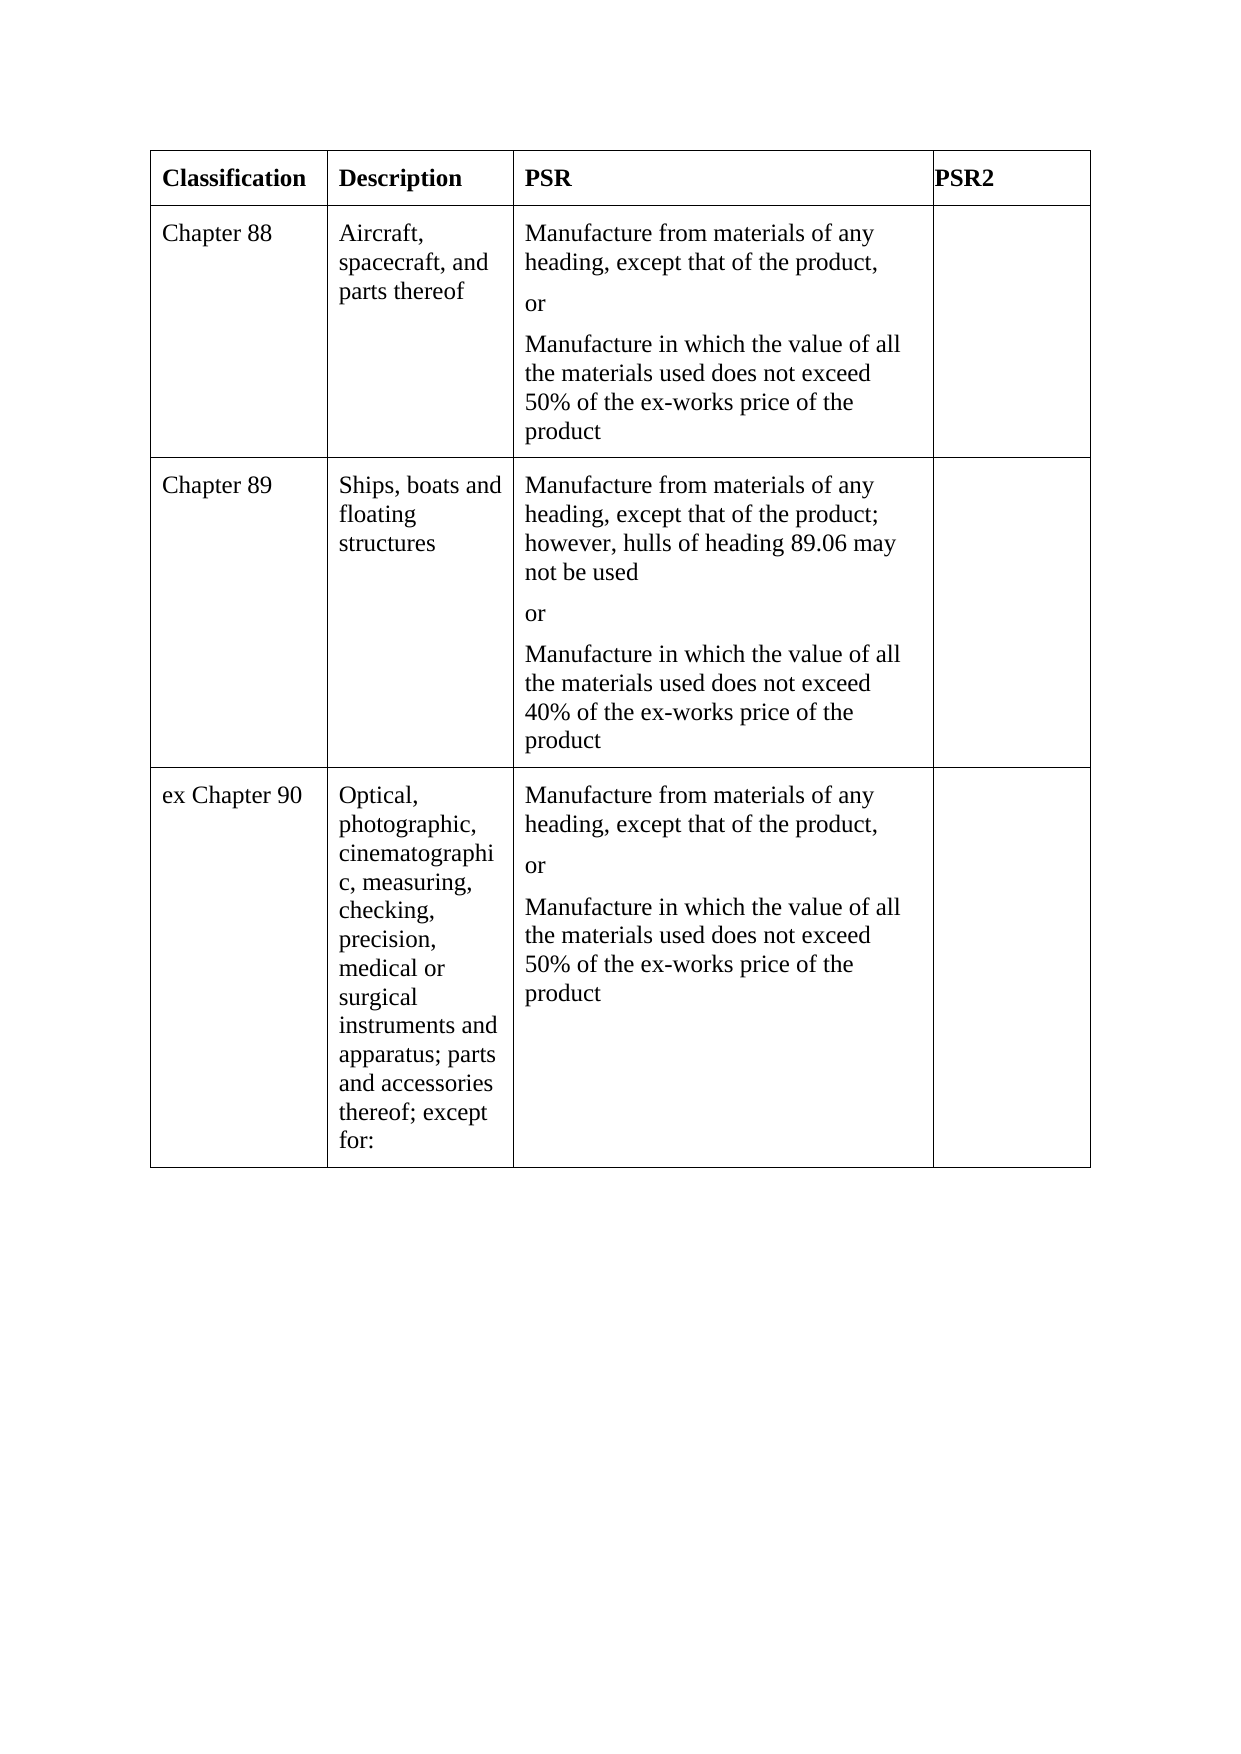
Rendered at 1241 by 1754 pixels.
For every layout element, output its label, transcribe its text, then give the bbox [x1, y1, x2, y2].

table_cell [514, 206, 933, 457]
table_cell Optical, photographic, cinematographic, measuring, checking, precision, medical or surgical instruments and apparatus; parts and accessories thereof; except for: [328, 768, 513, 1167]
table_cell Chapter 88 [151, 206, 327, 457]
table_header PSR [514, 151, 933, 205]
table_cell ex Chapter 90 [151, 768, 327, 1167]
table_cell Aircraft, spacecraft, and parts thereof [328, 206, 513, 457]
table_header Description [328, 151, 513, 205]
table_cell [934, 206, 1090, 457]
table_cell [934, 458, 1090, 767]
table_cell Chapter 89 [151, 458, 327, 767]
table_header PSR2 [934, 151, 1090, 205]
table_cell Ships, boats and floating structures [328, 458, 513, 767]
table_cell [934, 768, 1090, 1167]
table_cell Manufacture from materials of any heading, except that of the product; however, hulls of heading 89.06 may not be used or Manufacture in which the value of all the materials used does not exceed 40% of the ex-works price of the product [514, 458, 933, 767]
table_header Classification [151, 151, 327, 205]
